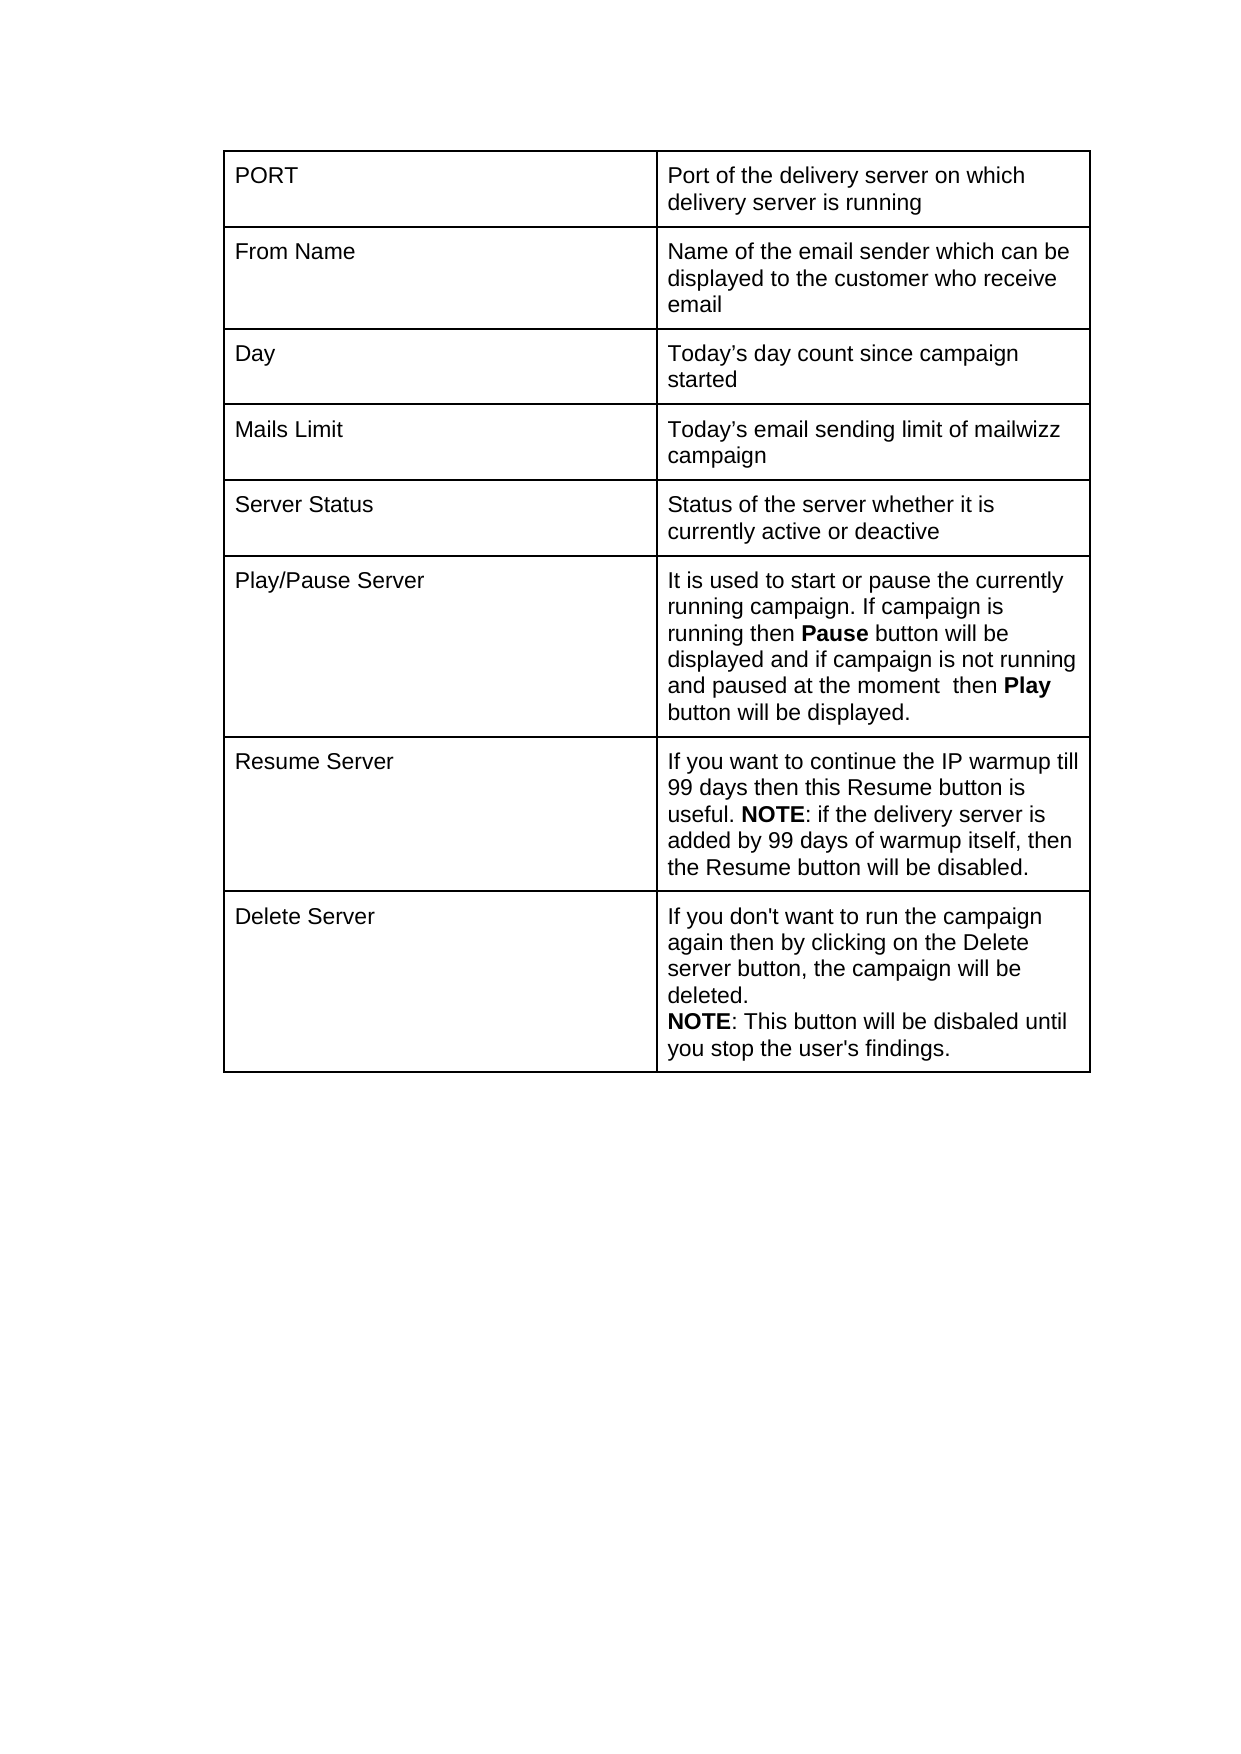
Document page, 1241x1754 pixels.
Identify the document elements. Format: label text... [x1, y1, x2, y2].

table_cell Name of the email sender which can be displayed to the customer who receive email [658, 228, 1089, 328]
table_cell It is used to start or pause the currently running campaign. If campaign is running then Pause button will be displayed and if campaign is not running and paused at the moment then Play button will be displayed. [658, 557, 1089, 736]
table_cell Today’s day count since campaign started [658, 330, 1089, 403]
table_cell PORT [225, 152, 656, 226]
table_cell Play/Pause Server [225, 557, 656, 736]
table_cell Delete Server [225, 892, 656, 1071]
table_cell Day [225, 330, 656, 403]
table_cell If you want to continue the IP warmup till 99 days then this Resume button is useful. NOTE: if the delivery server is added by 99 days of warmup itself, then the Resume button will be disabled. [658, 738, 1089, 890]
table_cell If you don't want to run the campaign again then by clicking on the Delete server button, the campaign will be deleted. NOTE: This button will be disbaled until you stop the user's findings. [658, 892, 1089, 1071]
table_cell Status of the server whether it is currently active or deactive [658, 481, 1089, 554]
table_cell Mails Limit [225, 405, 656, 479]
table_cell Server Status [225, 481, 656, 554]
table_cell Port of the delivery server on which delivery server is running [658, 152, 1089, 226]
table_cell Resume Server [225, 738, 656, 890]
table_cell Today’s email sending limit of mailwizz campaign [658, 405, 1089, 479]
table_cell From Name [225, 228, 656, 328]
